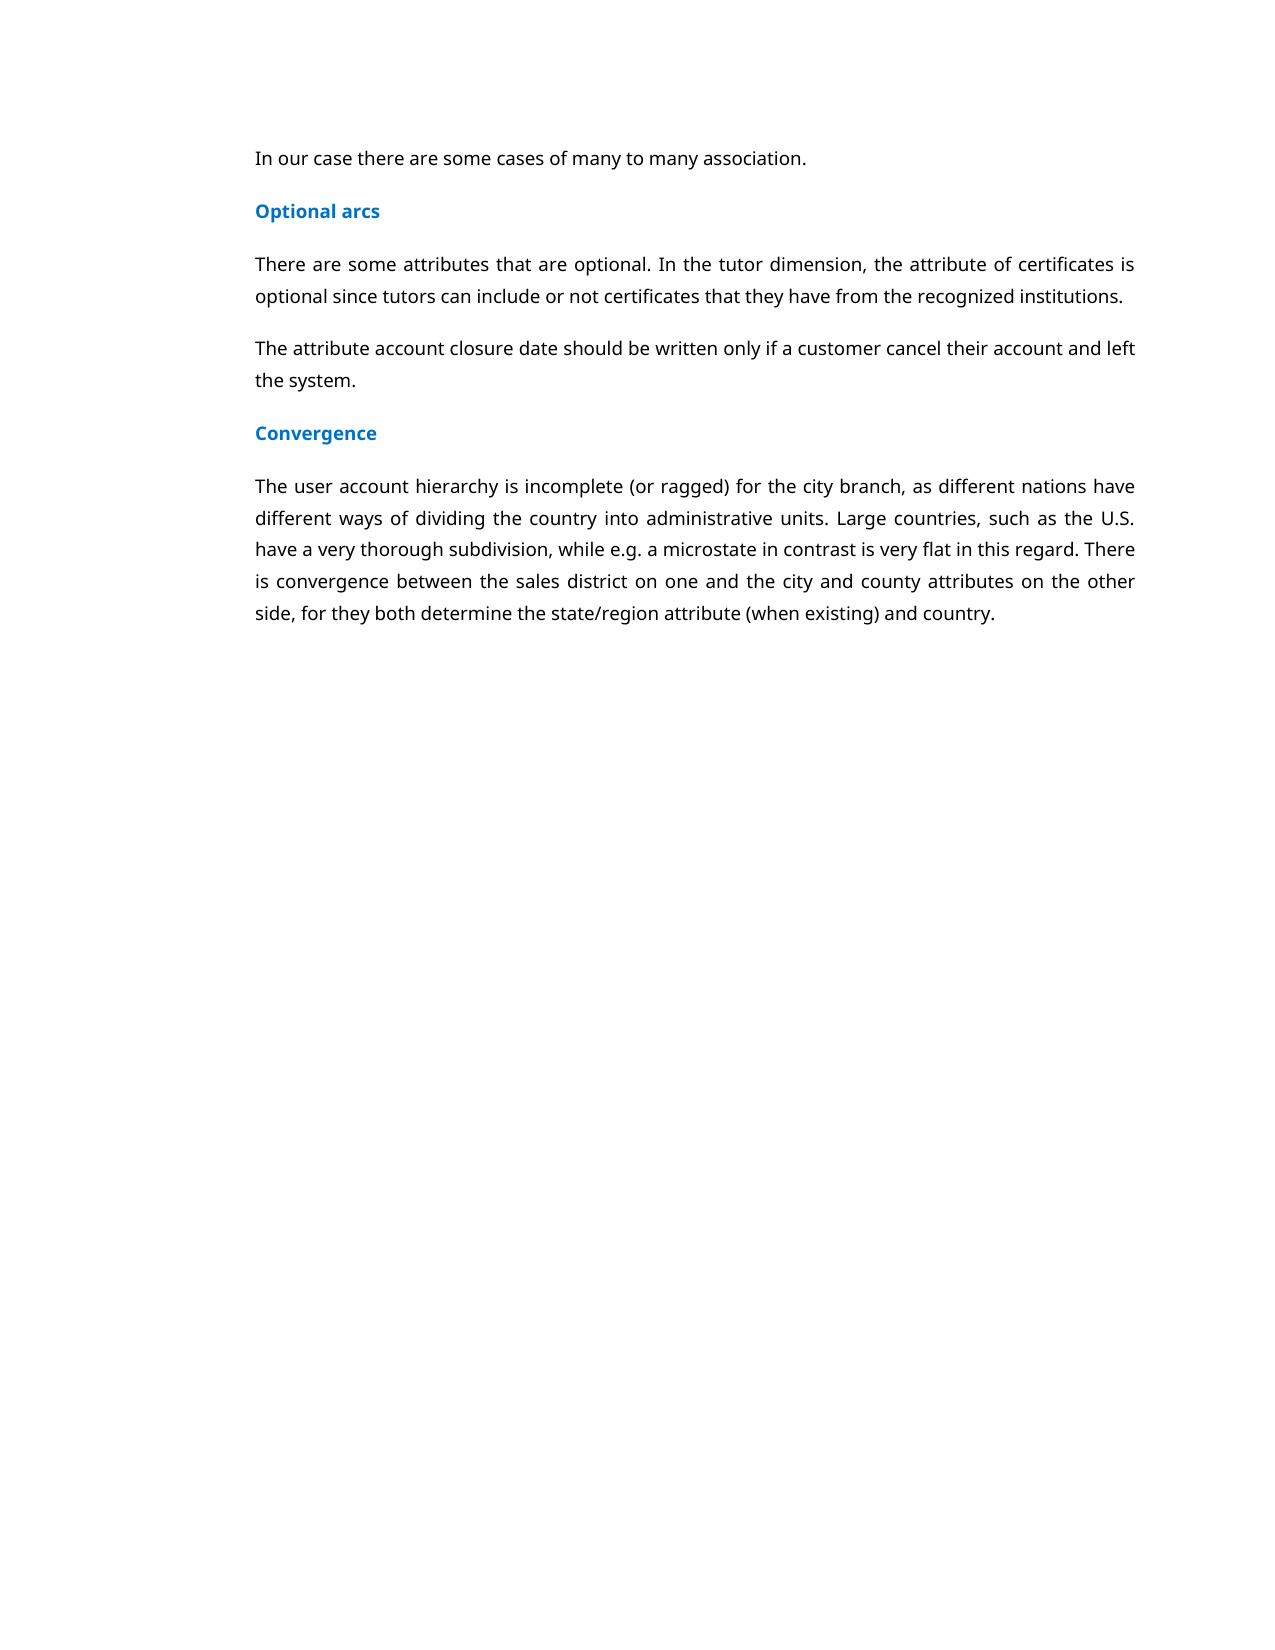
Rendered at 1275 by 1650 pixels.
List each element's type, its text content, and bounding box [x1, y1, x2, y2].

text The attribute account closure date should be written only if a customer cancel their account and left the system. [255, 336, 1136, 393]
text Convergence [255, 420, 1136, 446]
text There are some attributes that are optional. In the tutor dimension, the attribute of certificates is optional since tutors can include or not certificates that they have from the recognized institutions. [255, 251, 1136, 308]
text Optional arcs [255, 198, 1136, 224]
text The user account hierarchy is incomplete (or ragged) for the city branch, as different nations have different ways of dividing the country into administrative units. Large countries, such as the U.S. have a very thorough subdivision, while e.g. a microstate in contrast is very flat in this regard. There is convergence between the sales district on one and the city and county attributes on the other side, for they both determine the state/region attribute (when existing) and country. [255, 473, 1136, 626]
text In our case there are some cases of many to many association. [255, 146, 1136, 171]
